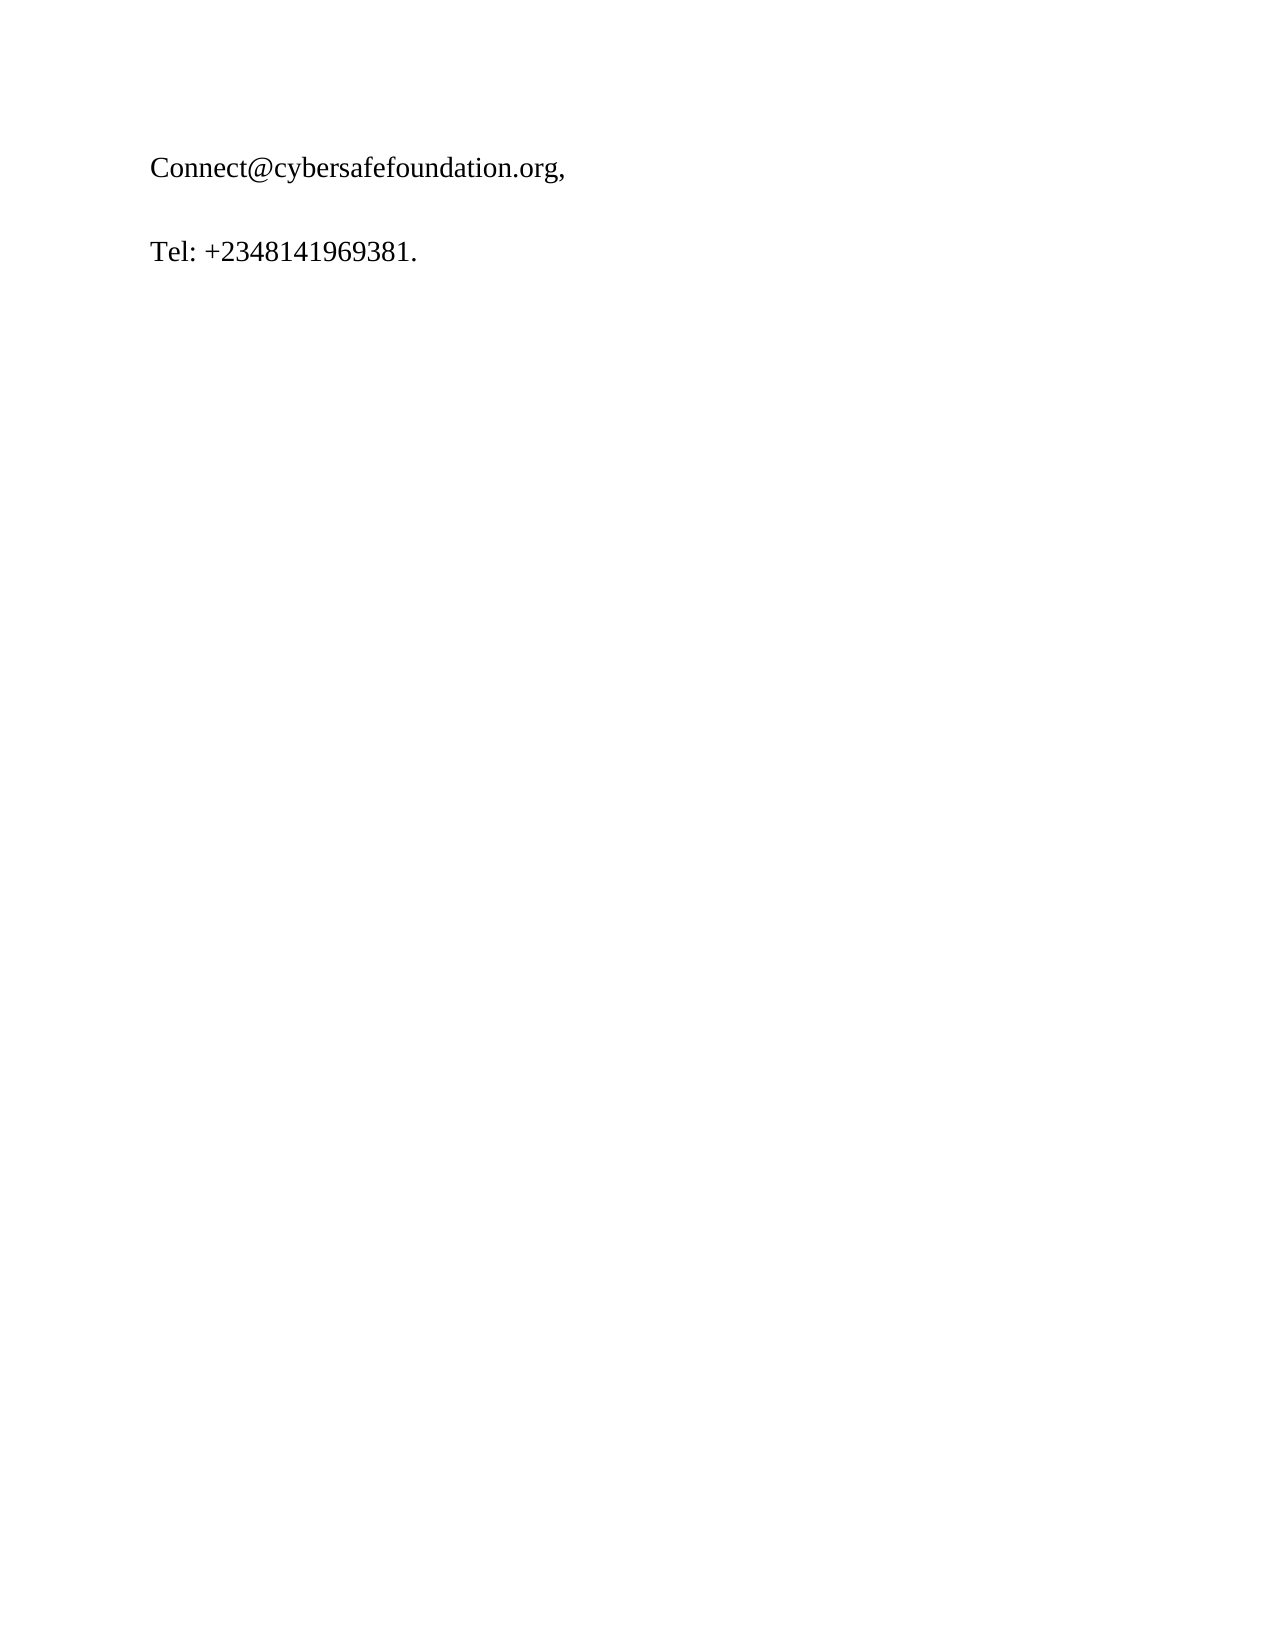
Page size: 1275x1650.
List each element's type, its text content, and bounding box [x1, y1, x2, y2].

text Connect@cybersafefoundation.org, [150, 150, 1125, 183]
text Tel: +2348141969381. [150, 234, 1125, 267]
